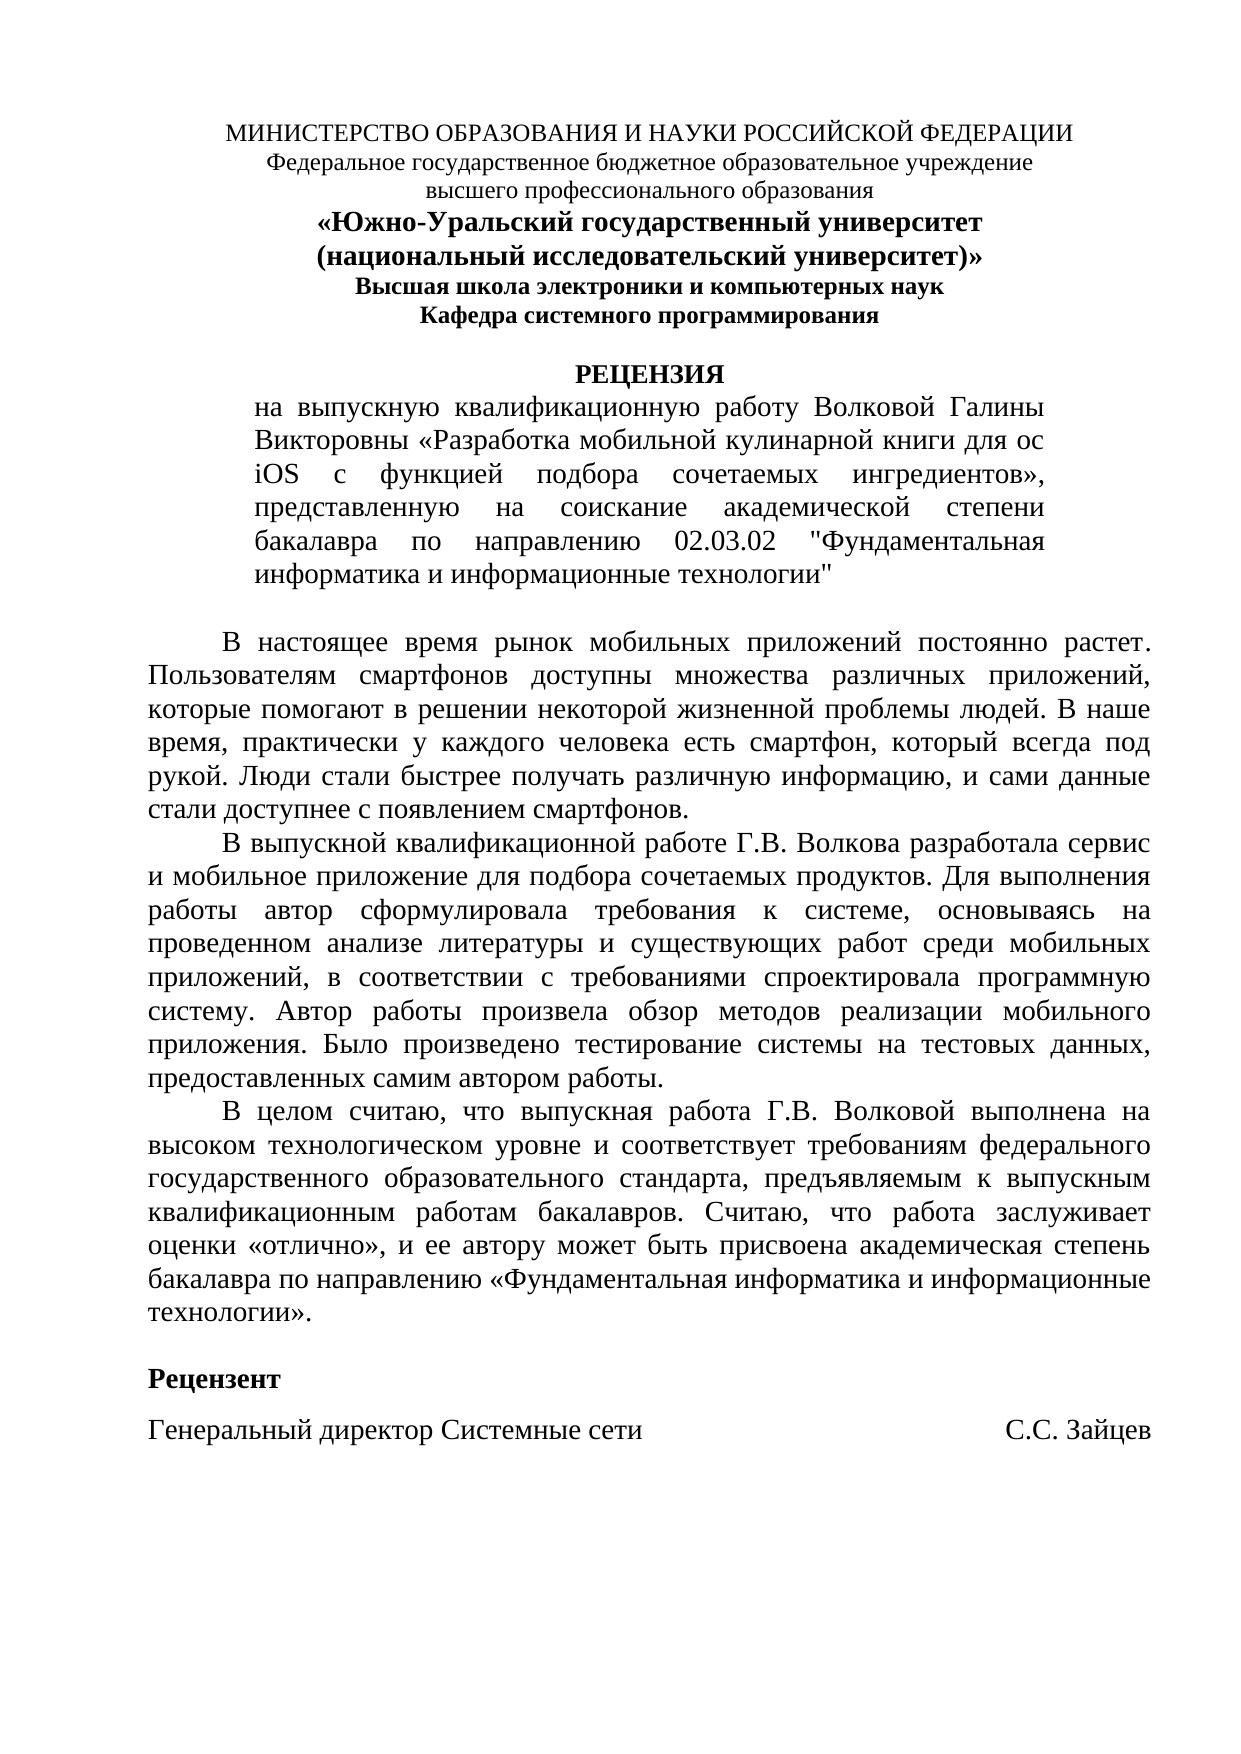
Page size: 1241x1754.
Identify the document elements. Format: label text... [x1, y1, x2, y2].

text В выпускной квалификационной работе Г.В. Волкова разработала сервис и мобильное приложение для подбора сочетаемых продуктов. Для выполнения работы автор сформулировала требования к системе, основываясь на проведенном анализе литературы и существующих работ среди мобильных приложений, в соответствии с требованиями спроектировала программную систему. Автор работы произвела обзор методов реализации мобильного приложения. Было произведено тестирование системы на тестовых данных, предоставленных самим автором работы. [148, 825, 1152, 1093]
text на выпускную квалификационную работу Волковой Галины Викторовны «Разработка мобильной кулинарной книги для ос iOS с функцией подбора сочетаемых ингредиентов», представленную на соискание академической степени бакалавра по направлению 02.03.02 "Фундаментальная информатика и информационные технологии" [254, 389, 1045, 590]
text Генеральный директор Системные сети С.С. Зайцев [148, 1412, 1152, 1445]
text (национальный исследовательский университет)» [148, 238, 1152, 271]
text МИНИСТЕРСТВО ОБРАЗОВАНИЯ И НАУКИ РОССИЙСКОЙ ФЕДЕРАЦИИ [148, 118, 1152, 147]
text Высшая школа электроники и компьютерных наук [148, 271, 1152, 300]
text «Южно-Уральский государственный университет [148, 204, 1152, 238]
text РЕЦЕНЗИЯ [148, 358, 1152, 389]
text В целом считаю, что выпускная работа Г.В. Волковой выполнена на высоком технологическом уровне и соответствует требованиям федерального государственного образовательного стандарта, предъявляемым к выпускным квалификационным работам бакалавров. Считаю, что работа заслуживает оценки «отлично», и ее автору может быть присвоена академическая степень бакалавра по направлению «Фундаментальная информатика и информационные технологии». [148, 1093, 1152, 1328]
text Рецензент [148, 1362, 1152, 1395]
text В настоящее время рынок мобильных приложений постоянно растет. Пользователям смартфонов доступны множества различных приложений, которые помогают в решении некоторой жизненной проблемы людей. В наше время, практически у каждого человека есть смартфон, который всегда под рукой. Люди стали быстрее получать различную информацию, и сами данные стали доступнее с появлением смартфонов. [148, 624, 1152, 825]
text Кафедра системного программирования [148, 300, 1152, 329]
text Федеральное государственное бюджетное образовательное учреждение высшего профессионального образования [148, 147, 1152, 204]
